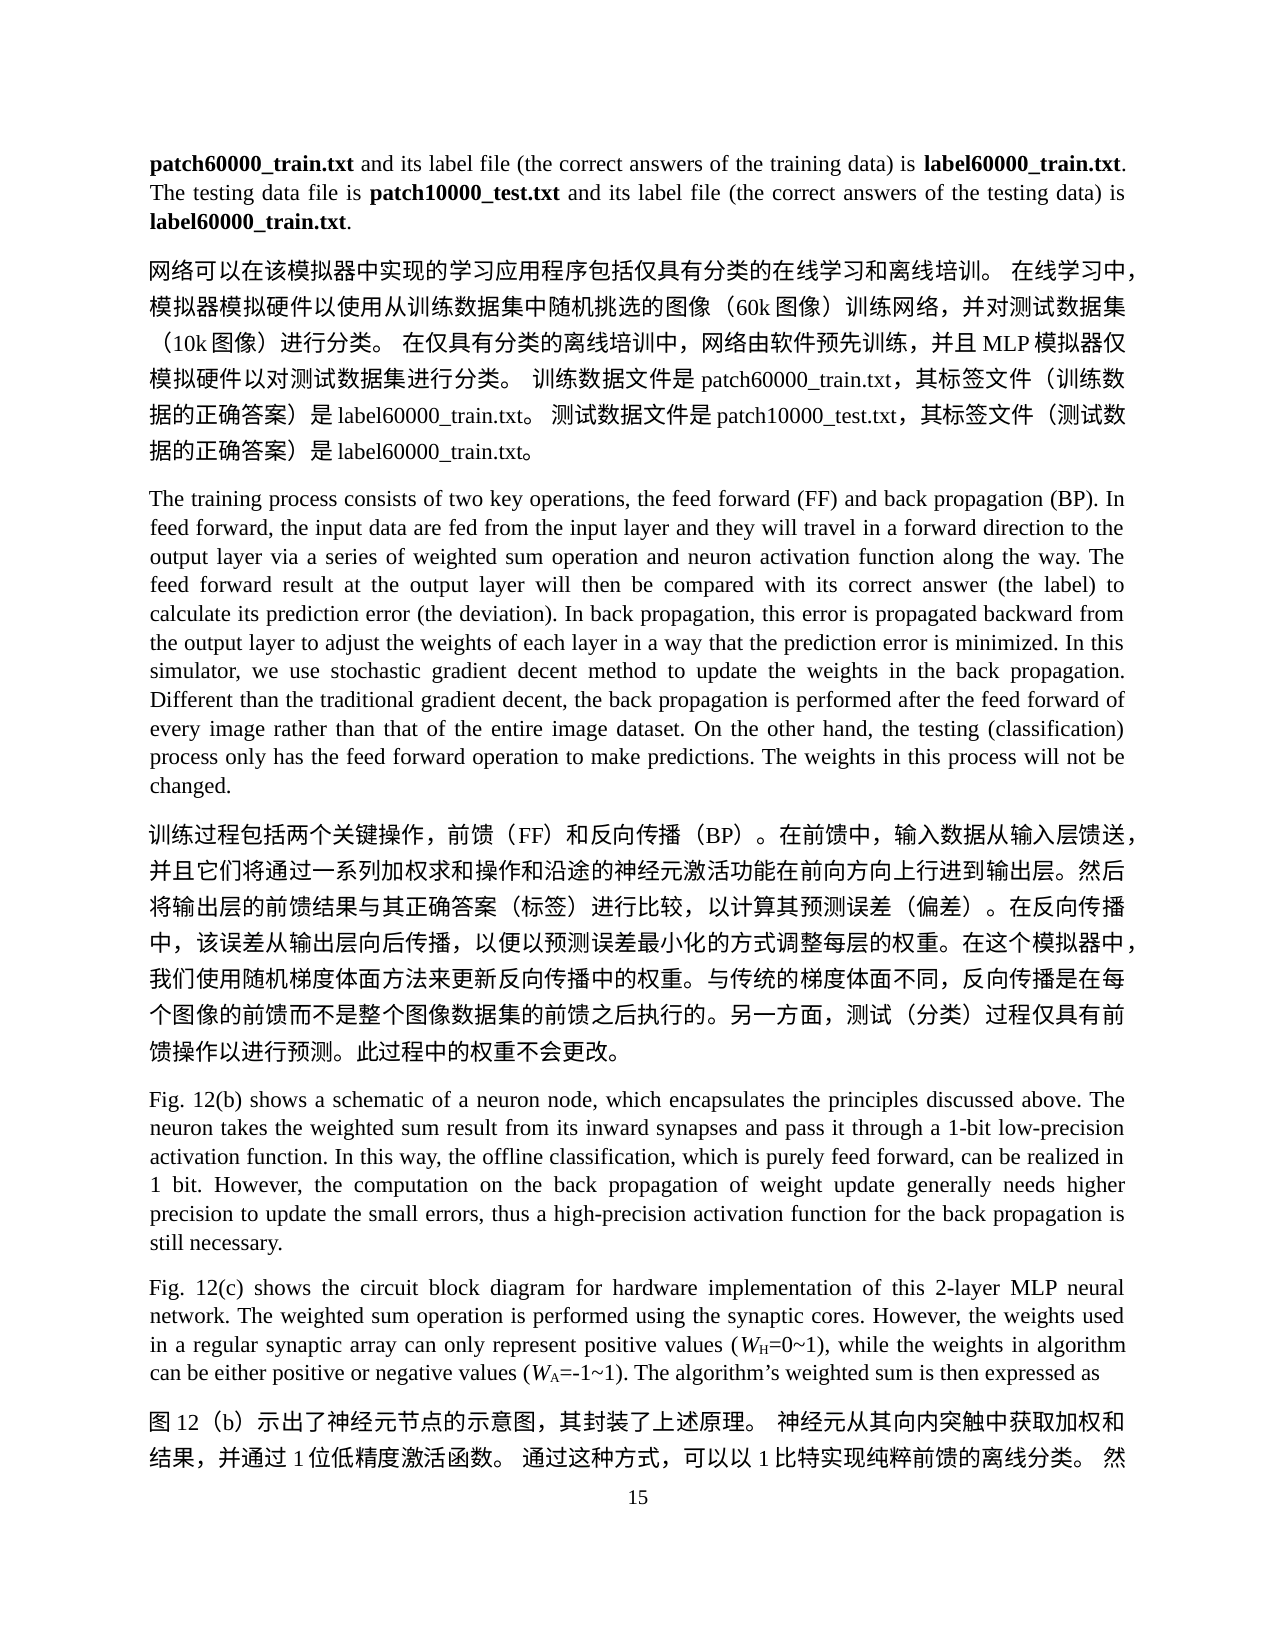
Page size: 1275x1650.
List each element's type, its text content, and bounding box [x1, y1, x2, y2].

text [148, 151, 1126, 234]
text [148, 1404, 1126, 1473]
text 训练过程包括两个关键操作，前馈（FF）和反向传播（BP）。在前馈中，输入数据从输入层馈送，并且它们将通过一系列加权求和操作和沿途的神经元激活功能在前向方向上行进到输出层。然后将输出层的前馈结果与其正确答案（标签）进行比较，以计算其预测误差（偏差）。在反向传播中，该误差从输出层向后传播，以便以预测误差最小化的方式调整每层的权重。在这个模拟器中，我们使用随机梯度体面方法来更新反向传播中的权重。与传统的梯度体面不同，反向传播是在每个图像的前馈而不是整个图像数据集的前馈之后执行的。另一方面，测试（分类）过程仅具有前馈操作以进行预测。此过程中的权重不会更改。 [148, 817, 1126, 1067]
text Fig. 12(c) shows the circuit block diagram for hardware implementation of this 2-layer MLP neural network. The weighted sum operation is performed using the synaptic cores. However, the weights used in a regular synaptic array can only represent positive values (WH=0~1), while the weights in algorithm can be either positive or negative values (WA=-1~1). The algorithm’s weighted sum is then expressed as [148, 1273, 1126, 1386]
text Fig. 12(b) shows a schematic of a neuron node, which encapsulates the principles discussed above. The neuron takes the weighted sum result from its inward synapses and pass it through a 1-bit low-precision activation function. In this way, the offline classification, which is purely feed forward, can be realized in 1 bit. However, the computation on the back propagation of weight update generally needs higher precision to update the small errors, thus a high-precision activation function for the back propagation is still necessary. [148, 1086, 1126, 1255]
text The training process consists of two key operations, the feed forward (FF) and back propagation (BP). In feed forward, the input data are fed from the input layer and they will travel in a forward direction to the output layer via a series of weighted sum operation and neuron activation function along the way. The feed forward result at the output layer will then be compared with its correct answer (the label) to calculate its prediction error (the deviation). In back propagation, this error is propagated backward from the output layer to adjust the weights of each layer in a way that the prediction error is minimized. In this simulator, we use stochastic gradient decent method to update the weights in the back propagation. Different than the traditional gradient decent, the back propagation is performed after the feed forward of every image rather than that of the entire image dataset. On the other hand, the testing (classification) process only has the feed forward operation to make predictions. The weights in this process will not be changed. [148, 485, 1126, 798]
text 网络可以在该模拟器中实现的学习应用程序包括仅具有分类的在线学习和离线培训。 在线学习中，模拟器模拟硬件以使用从训练数据集中随机挑选的图像（60k图像）训练网络，并对测试数据集（10k图像）进行分类。 在仅具有分类的离线培训中，网络由软件预先训练，并且MLP模拟器仅模拟硬件以对测试数据集进行分类。 训练数据文件是patch60000_train.txt，其标签文件（训练数据的正确答案）是label60000_train.txt。 测试数据文件是patch10000_test.txt，其标签文件（测试数据的正确答案）是label60000_train.txt。 [148, 252, 1126, 466]
